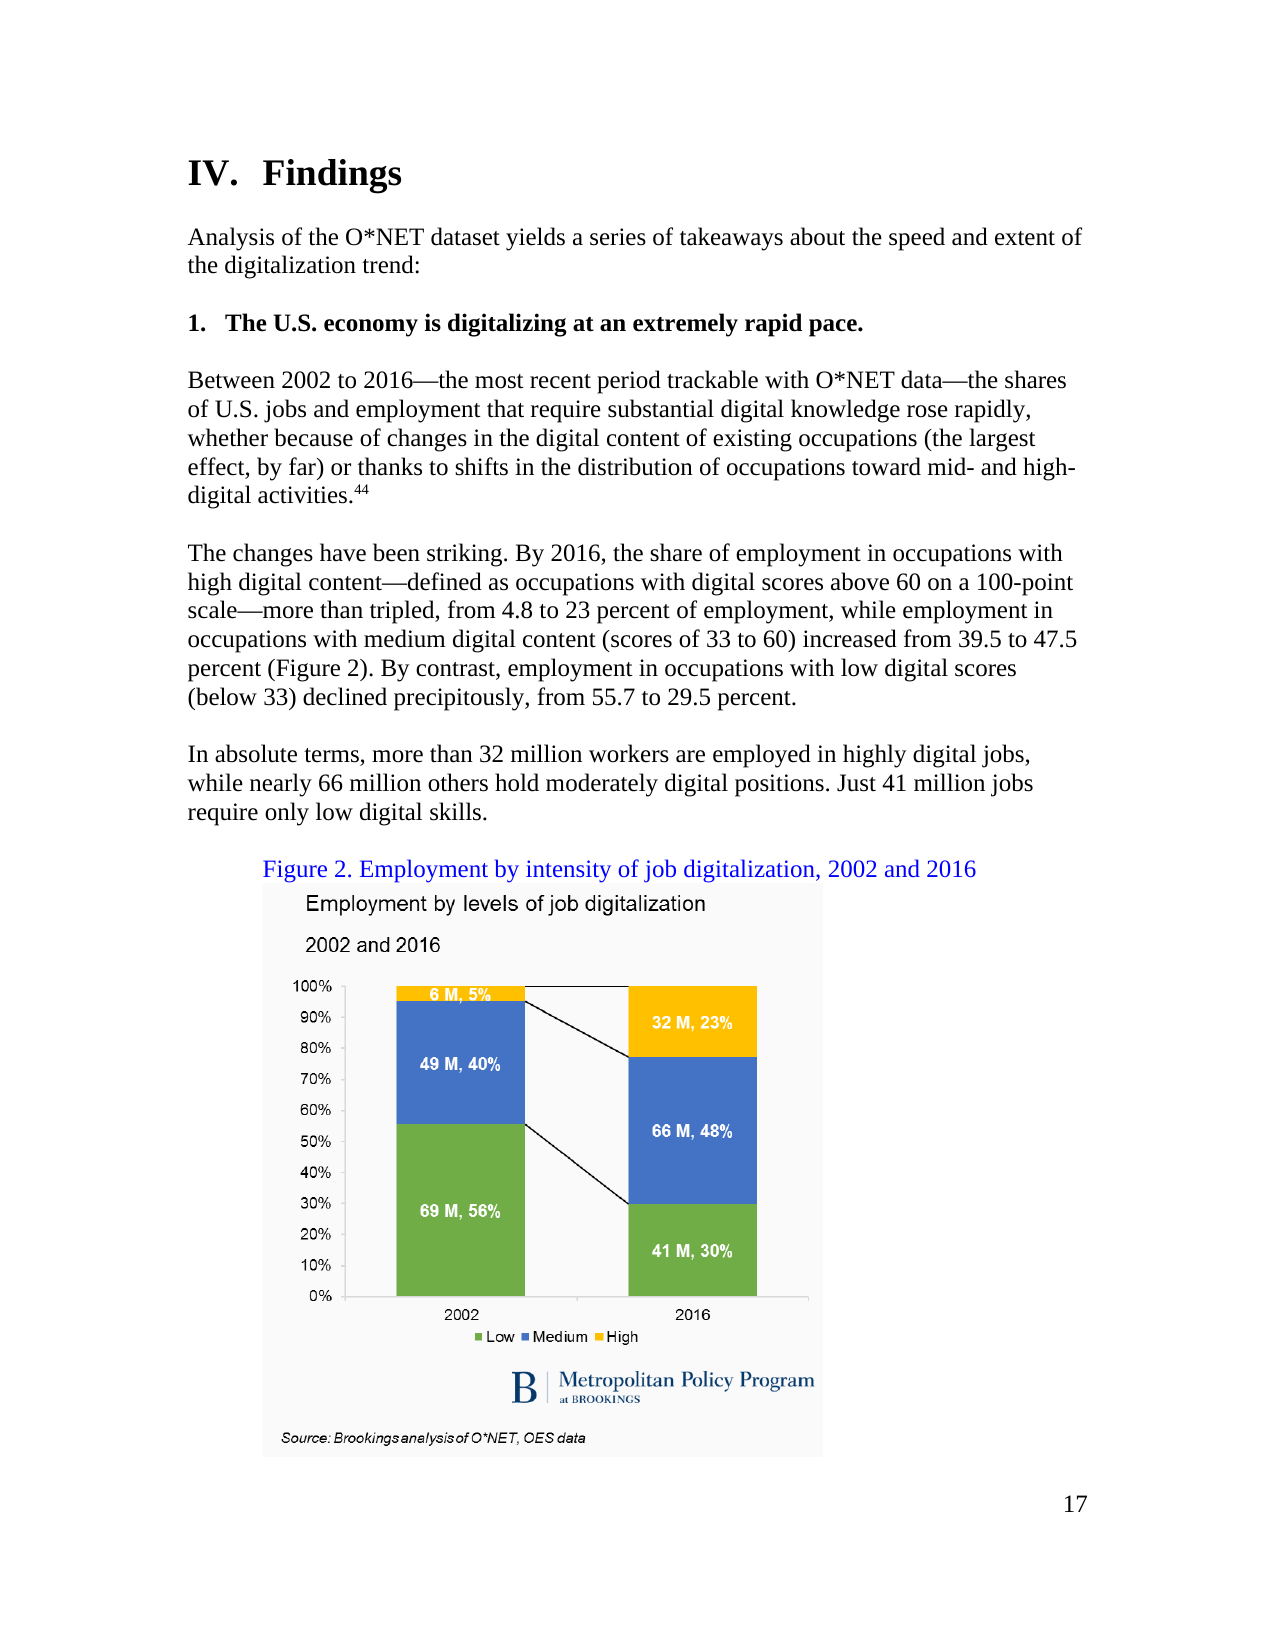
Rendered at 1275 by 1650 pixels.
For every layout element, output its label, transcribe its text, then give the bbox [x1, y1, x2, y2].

list The U.S. economy is digitalizing at an extremely rapid pace. [187, 308, 1087, 337]
text Analysis of the O*NET dataset yields a series of takeaways about the speed and extent of the digitalization trend: [187, 222, 1087, 279]
text Between 2002 to 2016—the most recent period trackable with O*NET data—the shares of U.S. jobs and employment that require substantial digital knowledge rose rapidly, whether because of changes in the digital content of existing occupations (the largest effect, by far) or thanks to shifts in the distribution of occupations toward mid- and high-digital activities. [187, 366, 1087, 509]
picture [262, 883, 823, 1457]
text IV. Findings [187, 150, 1087, 193]
text The changes have been striking. By 2016, the share of employment in occupations with high digital content—defined as occupations with digital scores above 60 on a 100-point scale—more than tripled, from 4.8 to 23 percent of employment, while employment in occupations with medium digital content (scores of 33 to 60) increased from 39.5 to 47.5 percent (Figure 2). By contrast, employment in occupations with low digital scores (below 33) declined precipitously, from 55.7 to 29.5 percent. [187, 538, 1087, 711]
text Figure 2. Employment by intensity of job digitalization, 2002 and 2016 [262, 854, 1087, 883]
text In absolute terms, more than 32 million workers are employed in highly digital jobs, while nearly 66 million others hold moderately digital positions. Just 41 million jobs require only low digital skills. [187, 739, 1087, 826]
